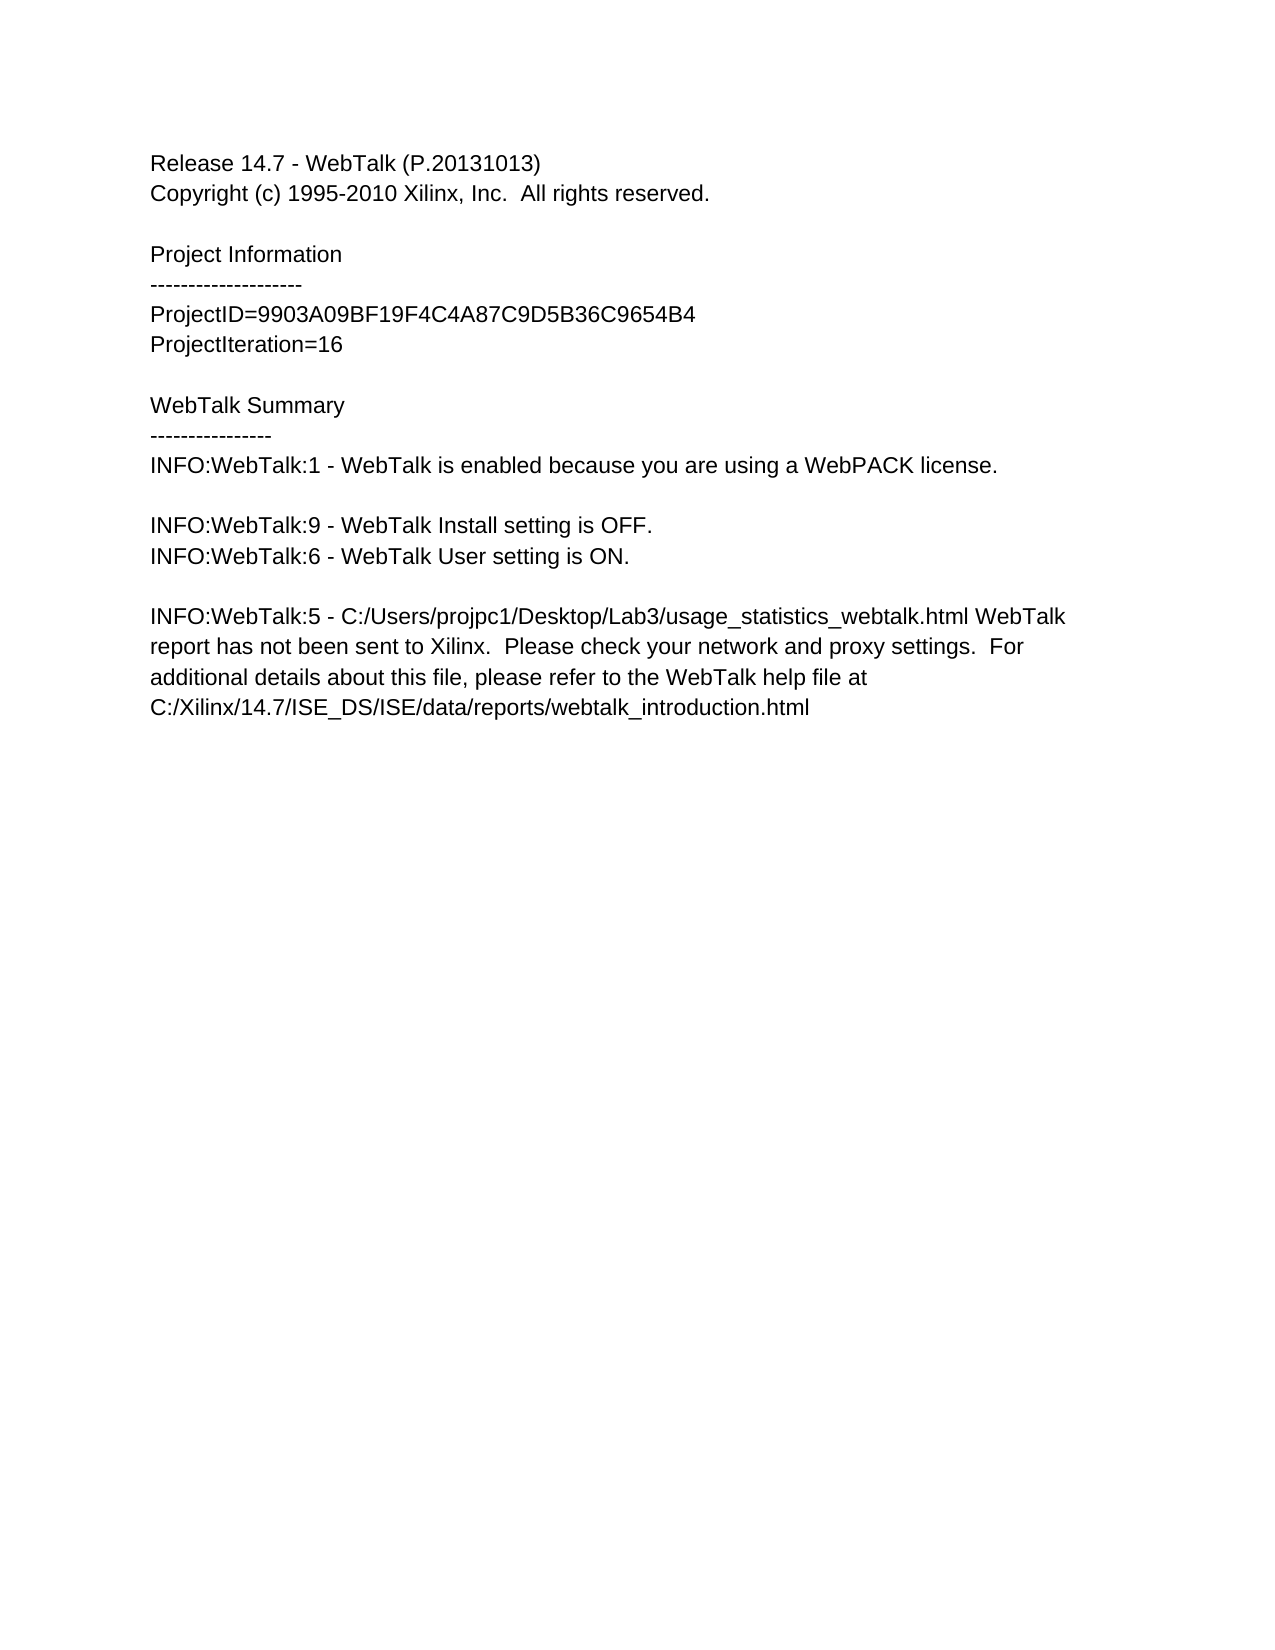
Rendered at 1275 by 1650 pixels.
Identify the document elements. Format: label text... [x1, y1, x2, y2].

text INFO:WebTalk:6 - WebTalk User setting is ON. [150, 543, 1125, 569]
text Project Information [150, 241, 1125, 267]
text WebTalk Summary [150, 392, 1125, 418]
text ProjectIteration=16 [150, 331, 1125, 358]
text Copyright (c) 1995-2010 Xilinx, Inc. All rights reserved. [150, 180, 1125, 207]
text INFO:WebTalk:9 - WebTalk Install setting is OFF. [150, 512, 1125, 539]
text ---------------- [150, 422, 1125, 448]
text INFO:WebTalk:1 - WebTalk is enabled because you are using a WebPACK license. [150, 452, 1125, 478]
text INFO:WebTalk:5 - C:/Users/projpc1/Desktop/Lab3/usage_statistics_webtalk.html WebTalk report has not been sent to Xilinx. Please check your network and proxy settings. For additional details about this file, please refer to the WebTalk help file at C:/Xilinx/14.7/ISE_DS/ISE/data/reports/webtalk_introduction.html [150, 603, 1125, 720]
text ProjectID=9903A09BF19F4C4A87C9D5B36C9654B4 [150, 301, 1125, 327]
text Release 14.7 - WebTalk (P.20131013) [150, 150, 1125, 176]
text -------------------- [150, 271, 1125, 297]
